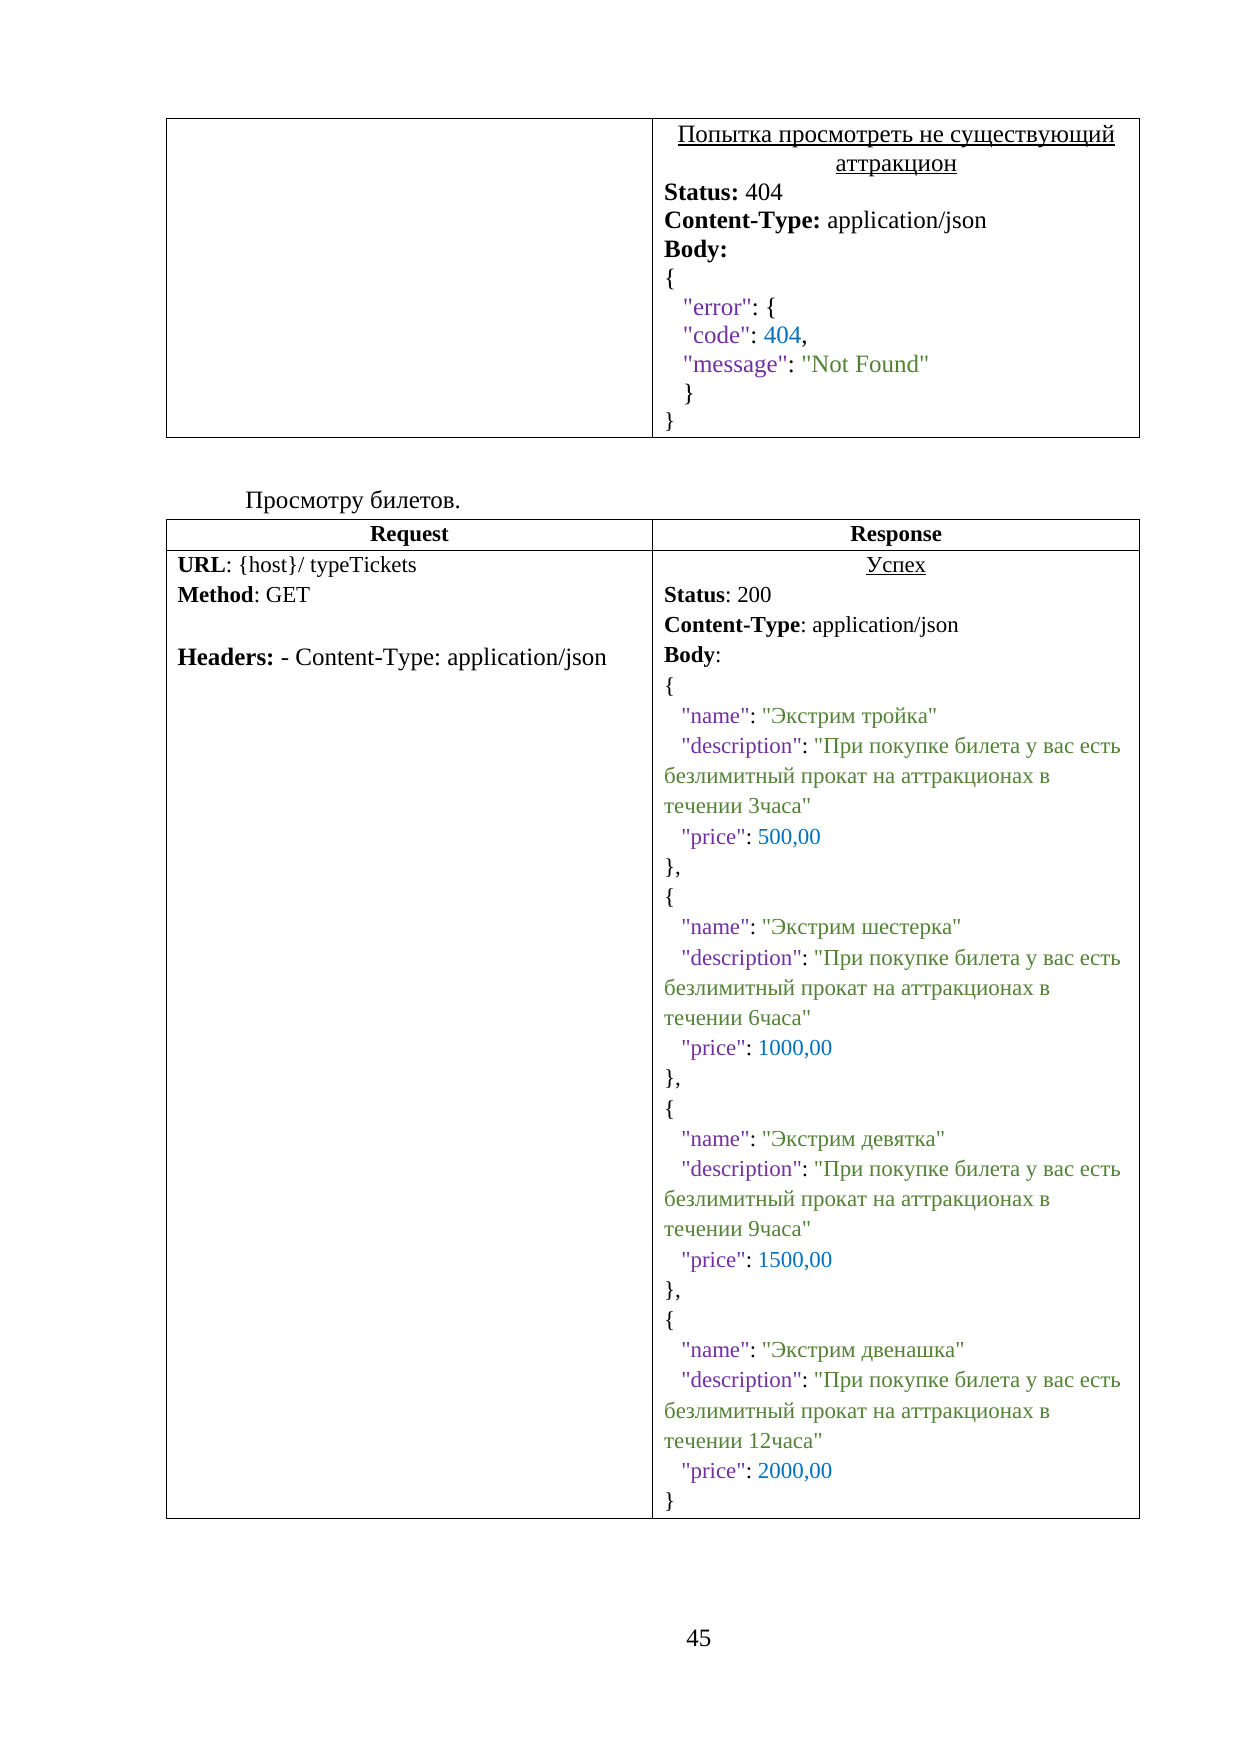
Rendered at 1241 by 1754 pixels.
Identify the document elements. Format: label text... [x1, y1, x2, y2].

table_cell Попытка просмотреть не существующий аттракцион Status: 404 Content-Type: application/json Body: { "error": { "code": 404, "message": "Not Found" } } [653, 119, 1139, 437]
table_header Request [167, 520, 652, 550]
table_cell Успех Status: 200 Content-Type: application/json Body: { "name": "Экстрим тройка" "description": "При покупке билета у вас есть безлимитный прокат на аттракционах в течении 3часа" "price": 500,00 }, { "name": "Экстрим шестерка" "description": "При покупке билета у вас есть безлимитный прокат на аттракционах в течении 6часа" "price": 1000,00 }, { "name": "Экстрим девятка" "description": "При покупке билета у вас есть безлимитный прокат на аттракционах в течении 9часа" "price": 1500,00 }, { "name": "Экстрим двенашка" "description": "При покупке билета у вас есть безлимитный прокат на аттракционах в течении 12часа" "price": 2000,00 } [653, 551, 1139, 1518]
text Просмотру билетов. [177, 486, 1152, 514]
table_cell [167, 119, 652, 437]
table_cell URL: {host}/ typeTickets Method: GET Headers: - Content-Type: application/json [167, 551, 652, 1518]
table_header Response [653, 520, 1139, 550]
